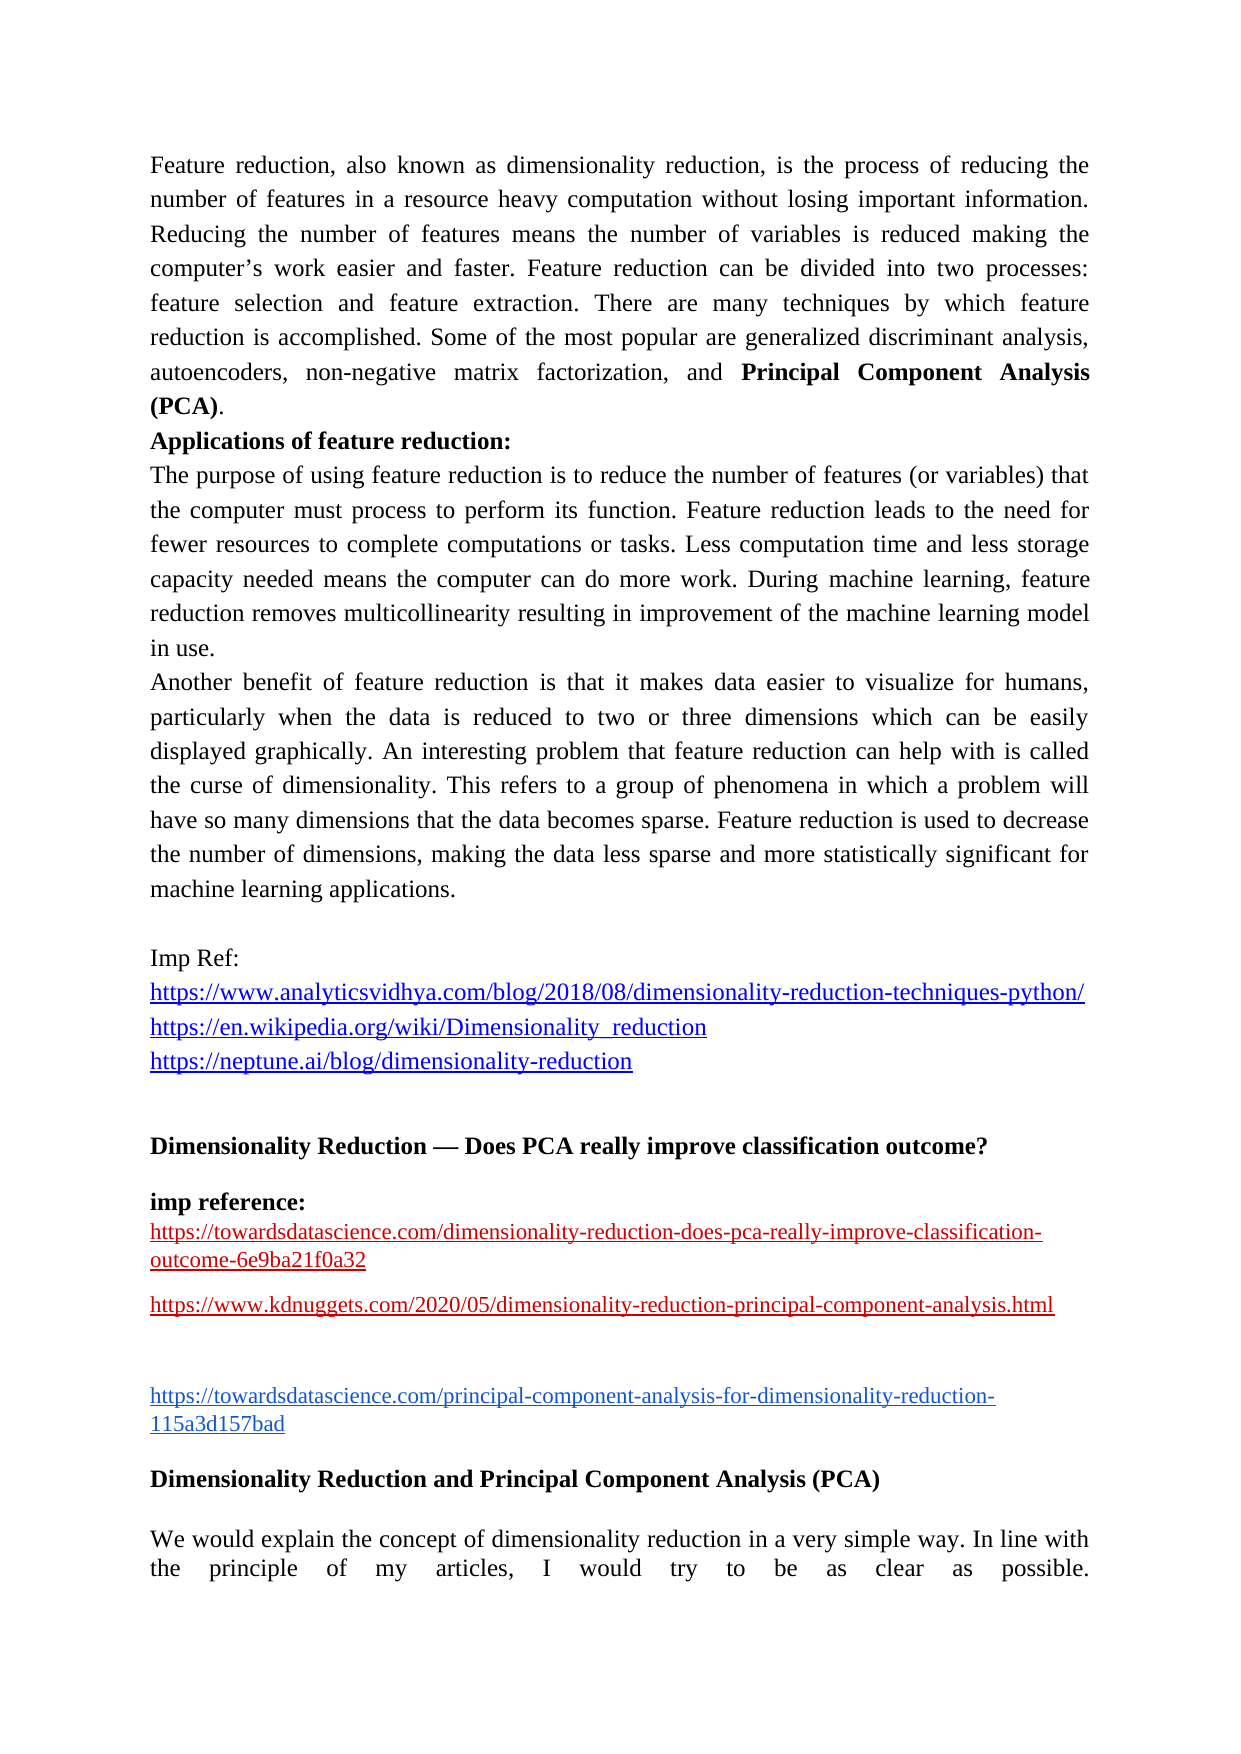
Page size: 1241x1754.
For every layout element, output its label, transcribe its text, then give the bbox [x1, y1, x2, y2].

text https://www.analyticsvidhya.com/blog/2018/08/dimensionality-reduction-techniques-python/ [150, 977, 1090, 1006]
text https://neptune.ai/blog/dimensionality-reduction [150, 1046, 1090, 1075]
subtitle Dimensionality Reduction — Does PCA really improve classification outcome? [150, 1131, 1090, 1160]
subtitle Dimensionality Reduction and Principal Component Analysis (PCA) [150, 1464, 1090, 1492]
text https://towardsdatascience.com/dimensionality-reduction-does-pca-really-improve-classification-outcome-6e9ba21f0a32 [150, 1218, 1090, 1273]
text https://www.kdnuggets.com/2020/05/dimensionality-reduction-principal-component-analysis.html [150, 1292, 1090, 1318]
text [150, 1524, 1090, 1581]
subtitle imp reference: [150, 1187, 1090, 1216]
text Applications of feature reduction: [150, 426, 1090, 454]
text https://en.wikipedia.org/wiki/Dimensionality_reduction [150, 1012, 1090, 1041]
text Another benefit of feature reduction is that it makes data easier to visualize for humans, particularly when the data is reduced to two or three dimensions which can be easily displayed graphically. An interesting problem that feature reduction can help with is called the curse of dimensionality. This refers to a group of phenomena in which a problem will have so many dimensions that the data becomes sparse. Feature reduction is used to decrease the number of dimensions, making the data less sparse and more statistically significant for machine learning applications. [150, 667, 1090, 903]
text https://towardsdatascience.com/principal-component-analysis-for-dimensionality-reduction-115a3d157bad [150, 1382, 1090, 1437]
text The purpose of using feature reduction is to reduce the number of features (or variables) that the computer must process to perform its function. Feature reduction leads to the need for fewer resources to complete computations or tasks. Less computation time and less storage capacity needed means the computer can do more work. During machine learning, feature reduction removes multicollinearity resulting in improvement of the machine learning model in use. [150, 460, 1090, 661]
text Imp Ref: [150, 943, 1090, 972]
text Feature reduction, also known as dimensionality reduction, is the process of reducing the number of features in a resource heavy computation without losing important information. Reducing the number of features means the number of variables is reduced making the computer’s work easier and faster. Feature reduction can be divided into two processes: feature selection and feature extraction. There are many techniques by which feature reduction is accomplished. Some of the most popular are generalized discriminant analysis, autoencoders, non-negative matrix factorization, and Principal Component Analysis (PCA). [150, 150, 1090, 420]
